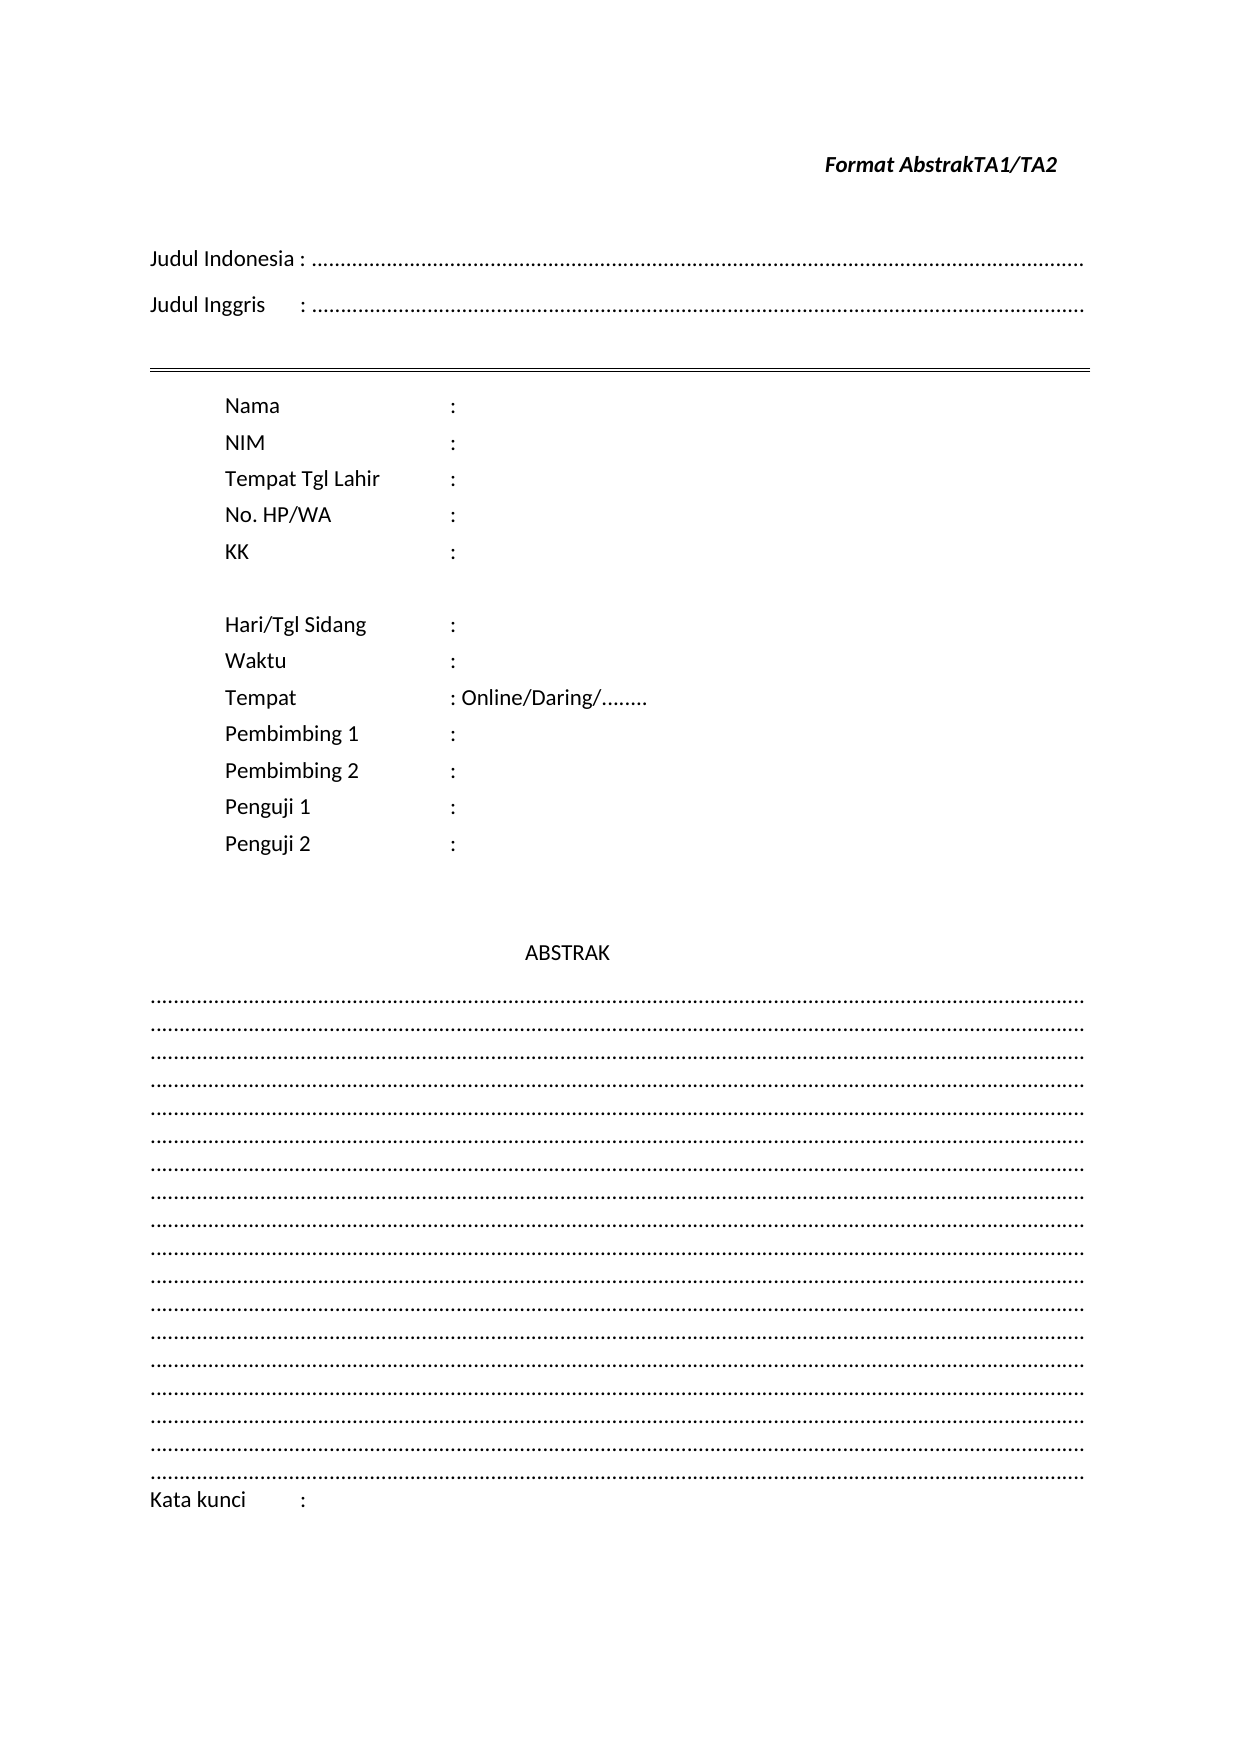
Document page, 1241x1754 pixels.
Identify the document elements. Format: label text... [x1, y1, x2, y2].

text Penguji 1 : [225, 792, 1090, 820]
text Pembimbing 2 : [150, 756, 1090, 784]
text ABSTRAK [150, 938, 1090, 966]
text Pembimbing 1 : [150, 719, 1090, 747]
text Waktu : [150, 646, 1090, 674]
text KK : [150, 537, 1090, 565]
text Kata kunci : [150, 1485, 1090, 1513]
text Tempat : Online/Daring/........ [150, 683, 1090, 711]
text Judul Inggris : ...................................................................................................................................... [150, 291, 1090, 319]
text No. HP/WA : [225, 501, 1090, 528]
text Judul Indonesia : ...................................................................................................................................... [150, 244, 1090, 272]
text Nama : [150, 391, 1090, 419]
text NIM : [150, 428, 1090, 456]
text Tempat Tgl Lahir : [150, 464, 1090, 492]
text Penguji 2 : [150, 829, 1090, 857]
text Hari/Tgl Sidang : [225, 610, 1090, 638]
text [150, 1401, 1090, 1485]
text Format AbstrakTA1/TA2 [150, 150, 1090, 178]
